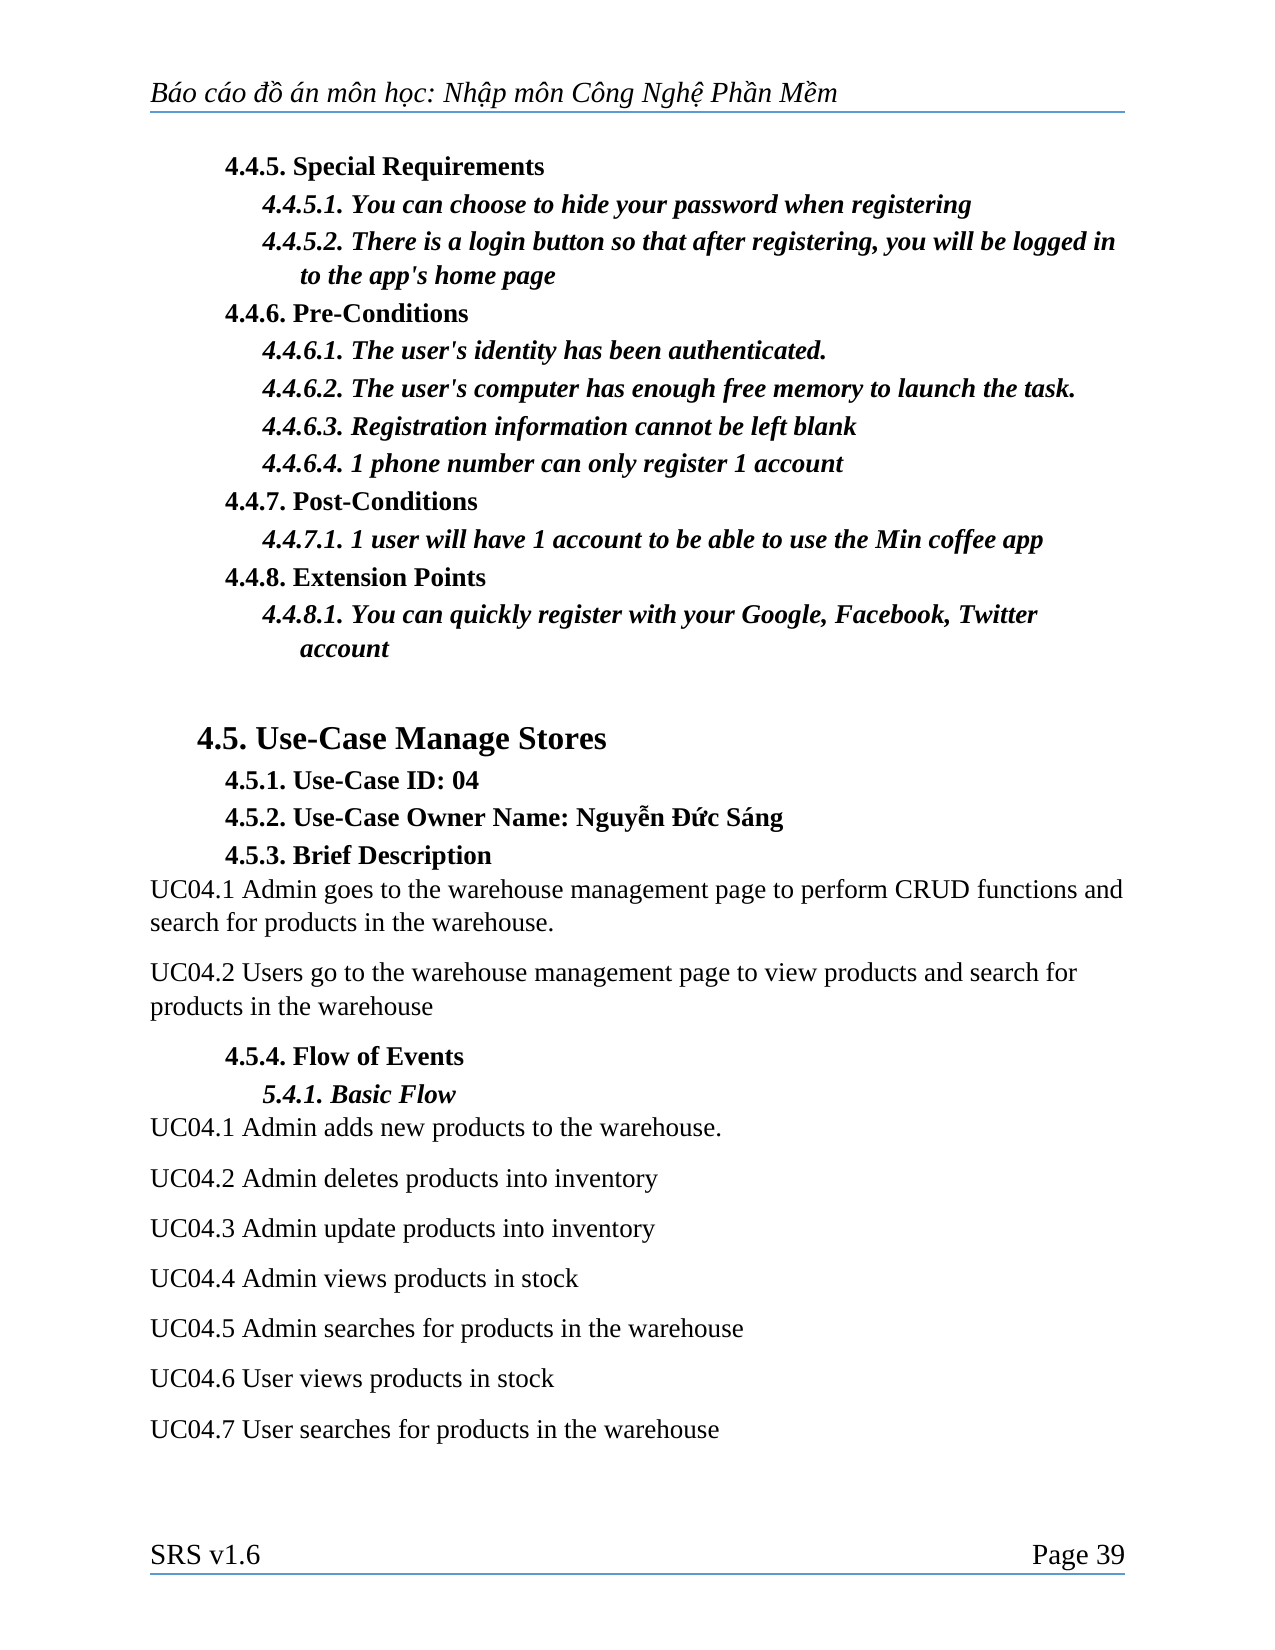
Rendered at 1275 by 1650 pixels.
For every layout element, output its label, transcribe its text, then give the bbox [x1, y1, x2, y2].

subtitle Post-Conditions [225, 485, 1125, 516]
text UC04.6 User views products in stock [150, 1362, 1125, 1394]
subtitle Special Requirements [225, 150, 1125, 181]
subtitle You can quickly register with your Google, Facebook, Twitter account [262, 598, 1125, 663]
text UC04.2 Admin deletes products into inventory [150, 1162, 1125, 1193]
subtitle Use-Case Manage Stores [197, 718, 1125, 757]
subtitle There is a login button so that after registering, you will be logged in to the app's home page [262, 225, 1125, 290]
subtitle Basic Flow [262, 1078, 1125, 1109]
text UC04.1 Admin goes to the warehouse management page to perform CRUD functions and search for products in the warehouse. [150, 873, 1125, 937]
text UC04.1 Admin adds new products to the warehouse. [150, 1111, 1125, 1143]
subtitle Pre-Conditions [225, 297, 1125, 328]
subtitle 1 user will have 1 account to be able to use the Min coffee app [262, 523, 1125, 554]
subtitle Brief Description [225, 839, 1125, 870]
subtitle Use-Case ID: 04 [225, 764, 1125, 795]
text UC04.3 Admin update products into inventory [150, 1212, 1125, 1243]
subtitle You can choose to hide your password when registering [262, 188, 1125, 219]
subtitle Flow of Events [225, 1040, 1125, 1071]
text UC04.4 Admin views products in stock [150, 1262, 1125, 1293]
text UC04.7 User searches for products in the warehouse [150, 1413, 1125, 1444]
text UC04.5 Admin searches for products in the warehouse [150, 1312, 1125, 1343]
subtitle Registration information cannot be left blank [262, 410, 1125, 441]
subtitle The user's computer has enough free memory to launch the task. [262, 372, 1125, 403]
subtitle The user's identity has been authenticated. [262, 334, 1125, 366]
subtitle Use-Case Owner Name: Nguyễn Đức Sáng [225, 801, 1125, 833]
subtitle 1 phone number can only register 1 account [262, 447, 1125, 479]
subtitle Extension Points [225, 561, 1125, 592]
text UC04.2 Users go to the warehouse management page to view products and search for products in the warehouse [150, 956, 1125, 1021]
